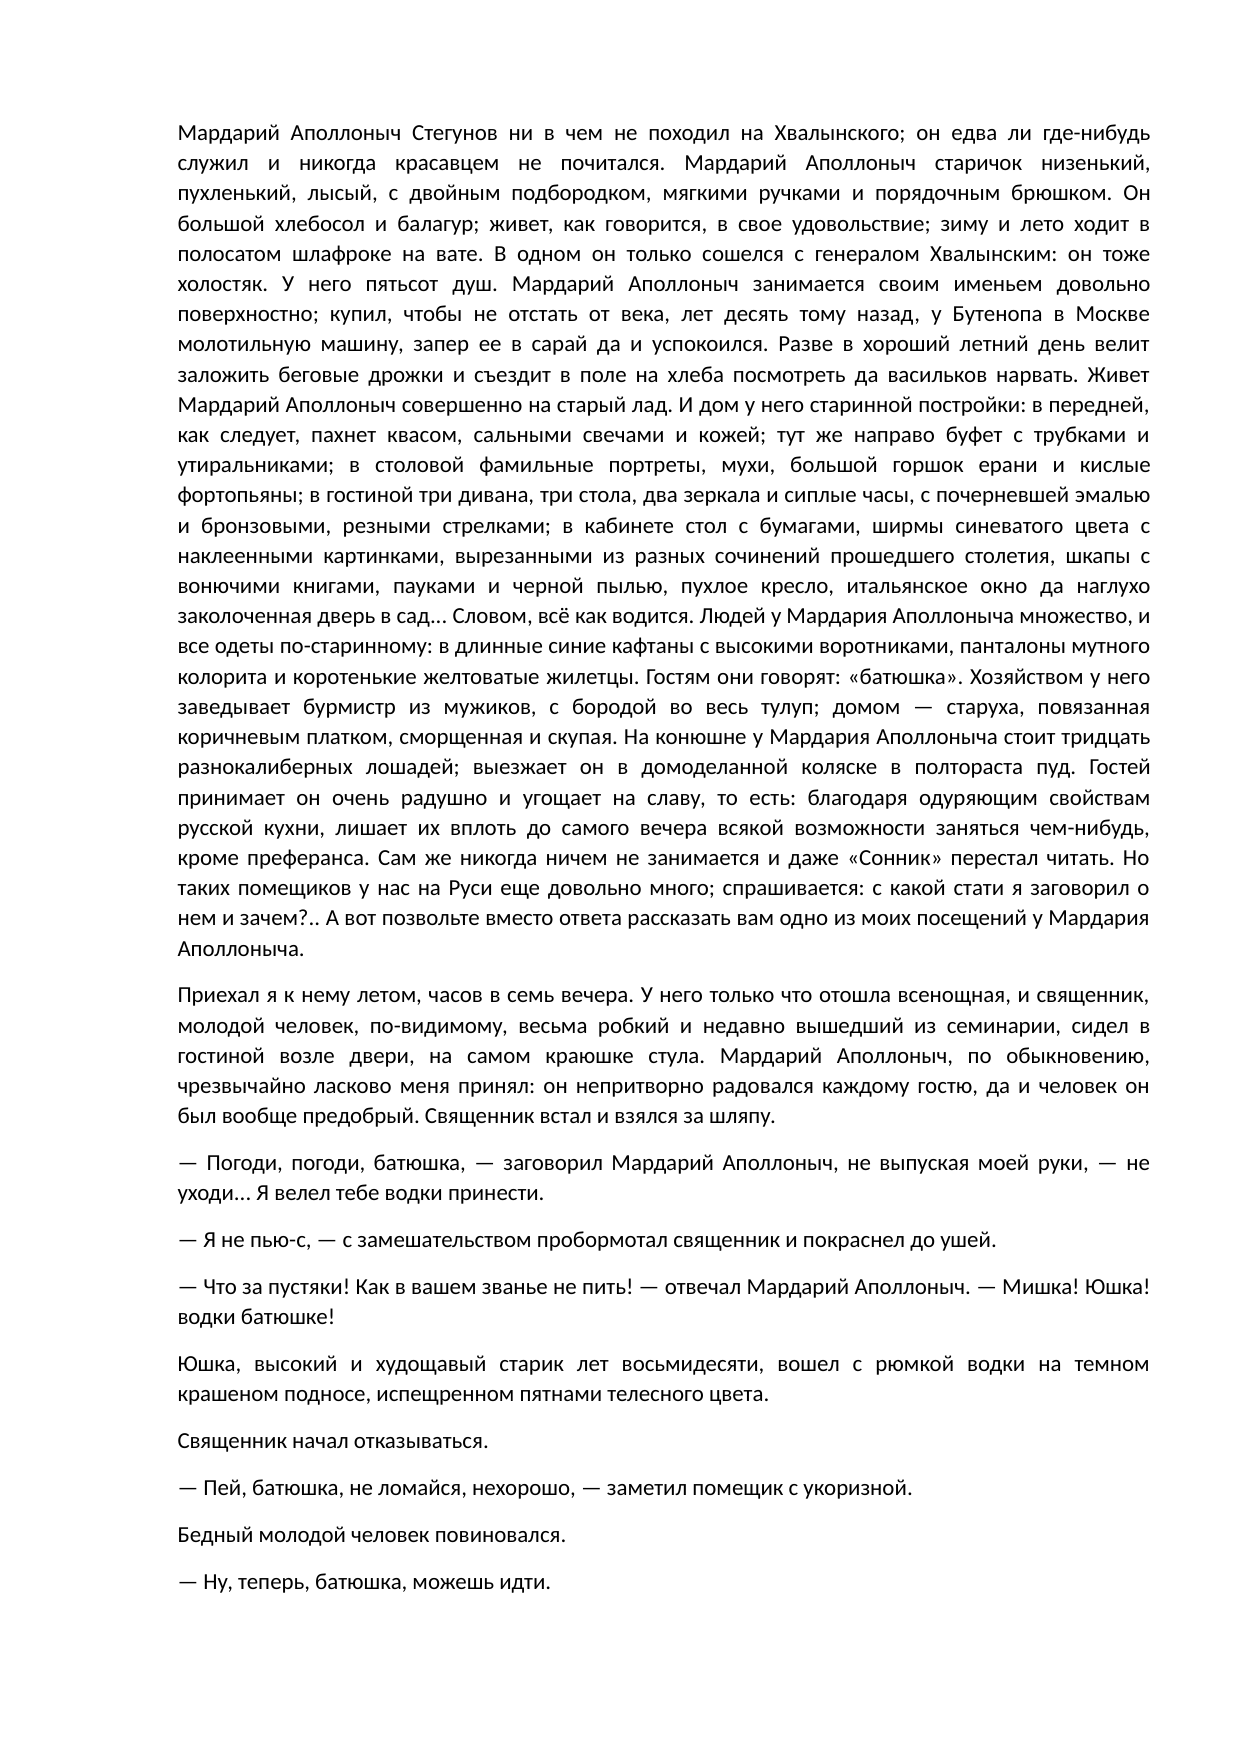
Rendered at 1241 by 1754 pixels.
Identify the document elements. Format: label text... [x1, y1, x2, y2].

text Священник начал отказываться. [177, 1426, 1152, 1454]
text — Ну, теперь, батюшка, можешь идти. [177, 1567, 1152, 1595]
text Бедный молодой человек повиновался. [177, 1520, 1152, 1548]
text Приехал я к нему летом, часов в семь вечера. У него только что отошла всенощная, и священник, молодой человек, по-видимому, весьма робкий и недавно вышедший из семинарии, сидел в гостиной возле двери, на самом краюшке стула. Мардарий Аполлоныч, по обыкновению, чрезвычайно ласково меня принял: он непритворно радовался каждому гостю, да и человек он был вообще предобрый. Священник встал и взялся за шляпу. [177, 981, 1152, 1129]
text — Я не пью-с, — с замешательством пробормотал священник и покраснел до ушей. [177, 1225, 1152, 1253]
text Мардарий Аполлоныч Стегунов ни в чем не походил на Хвалынского; он едва ли где-нибудь служил и никогда красавцем не почитался. Мардарий Аполлоныч старичок низенький, пухленький, лысый, с двойным подбородком, мягкими ручками и порядочным брюшком. Он большой хлебосол и балагур; живет, как говорится, в свое удовольствие; зиму и лето ходит в полосатом шлафроке на вате. В одном он только сошелся с генералом Хвалынским: он тоже холостяк. У него пятьсот душ. Мардарий Аполлоныч занимается своим именьем довольно поверхностно; купил, чтобы не отстать от века, лет десять тому назад, у Бутенопа в Москве молотильную машину, запер ее в сарай да и успокоился. Разве в хороший летний день велит заложить беговые дрожки и съездит в поле на хлеба посмотреть да васильков нарвать. Живет Мардарий Аполлоныч совершенно на старый лад. И дом у него старинной постройки: в передней, как следует, пахнет квасом, сальными свечами и кожей; тут же направо буфет с трубками и утиральниками; в столовой фамильные портреты, мухи, большой горшок ерани и кислые фортопьяны; в гостиной три дивана, три стола, два зеркала и сиплые часы, с почерневшей эмалью и бронзовыми, резными стрелками; в кабинете стол с бумагами, ширмы синеватого цвета с наклеенными картинками, вырезанными из разных сочинений прошедшего столетия, шкапы с вонючими книгами, пауками и черной пылью, пухлое кресло, итальянское окно да наглухо заколоченная дверь в сад... Словом, всё как водится. Людей у Мардария Аполлоныча множество, и все одеты по-старинному: в длинные синие кафтаны с высокими воротниками, панталоны мутного колорита и коротенькие желтоватые жилетцы. Гостям они говорят: «батюшка». Хозяйством у него заведывает бурмистр из мужиков, с бородой во весь тулуп; домом — старуха, повязанная коричневым платком, сморщенная и скупая. На конюшне у Мардария Аполлоныча стоит тридцать разнокалиберных лошадей; выезжает он в домоделанной коляске в полтораста пуд. Гостей принимает он очень радушно и угощает на славу, то есть: благодаря одуряющим свойствам русской кухни, лишает их вплоть до самого вечера всякой возможности заняться чем-нибудь, кроме преферанса. Сам же никогда ничем не занимается и даже «Сонник» перестал читать. Но таких помещиков у нас на Руси еще довольно много; спрашивается: с какой стати я заговорил о нем и зачем?.. А вот позвольте вместо ответа рассказать вам одно из моих посещений у Мардария Аполлоныча. [177, 118, 1152, 962]
text — Что за пустяки! Как в вашем званье не пить! — отвечал Мардарий Аполлоныч. — Мишка! Юшка! водки батюшке! [177, 1272, 1152, 1331]
text — Погоди, погоди, батюшка, — заговорил Мардарий Аполлоныч, не выпуская моей руки, — не уходи... Я велел тебе водки принести. [177, 1148, 1152, 1207]
text — Пей, батюшка, не ломайся, нехорошо, — заметил помещик с укоризной. [177, 1473, 1152, 1501]
text Юшка, высокий и худощавый старик лет восьмидесяти, вошел с рюмкой водки на темном крашеном подносе, испещренном пятнами телесного цвета. [177, 1349, 1152, 1408]
